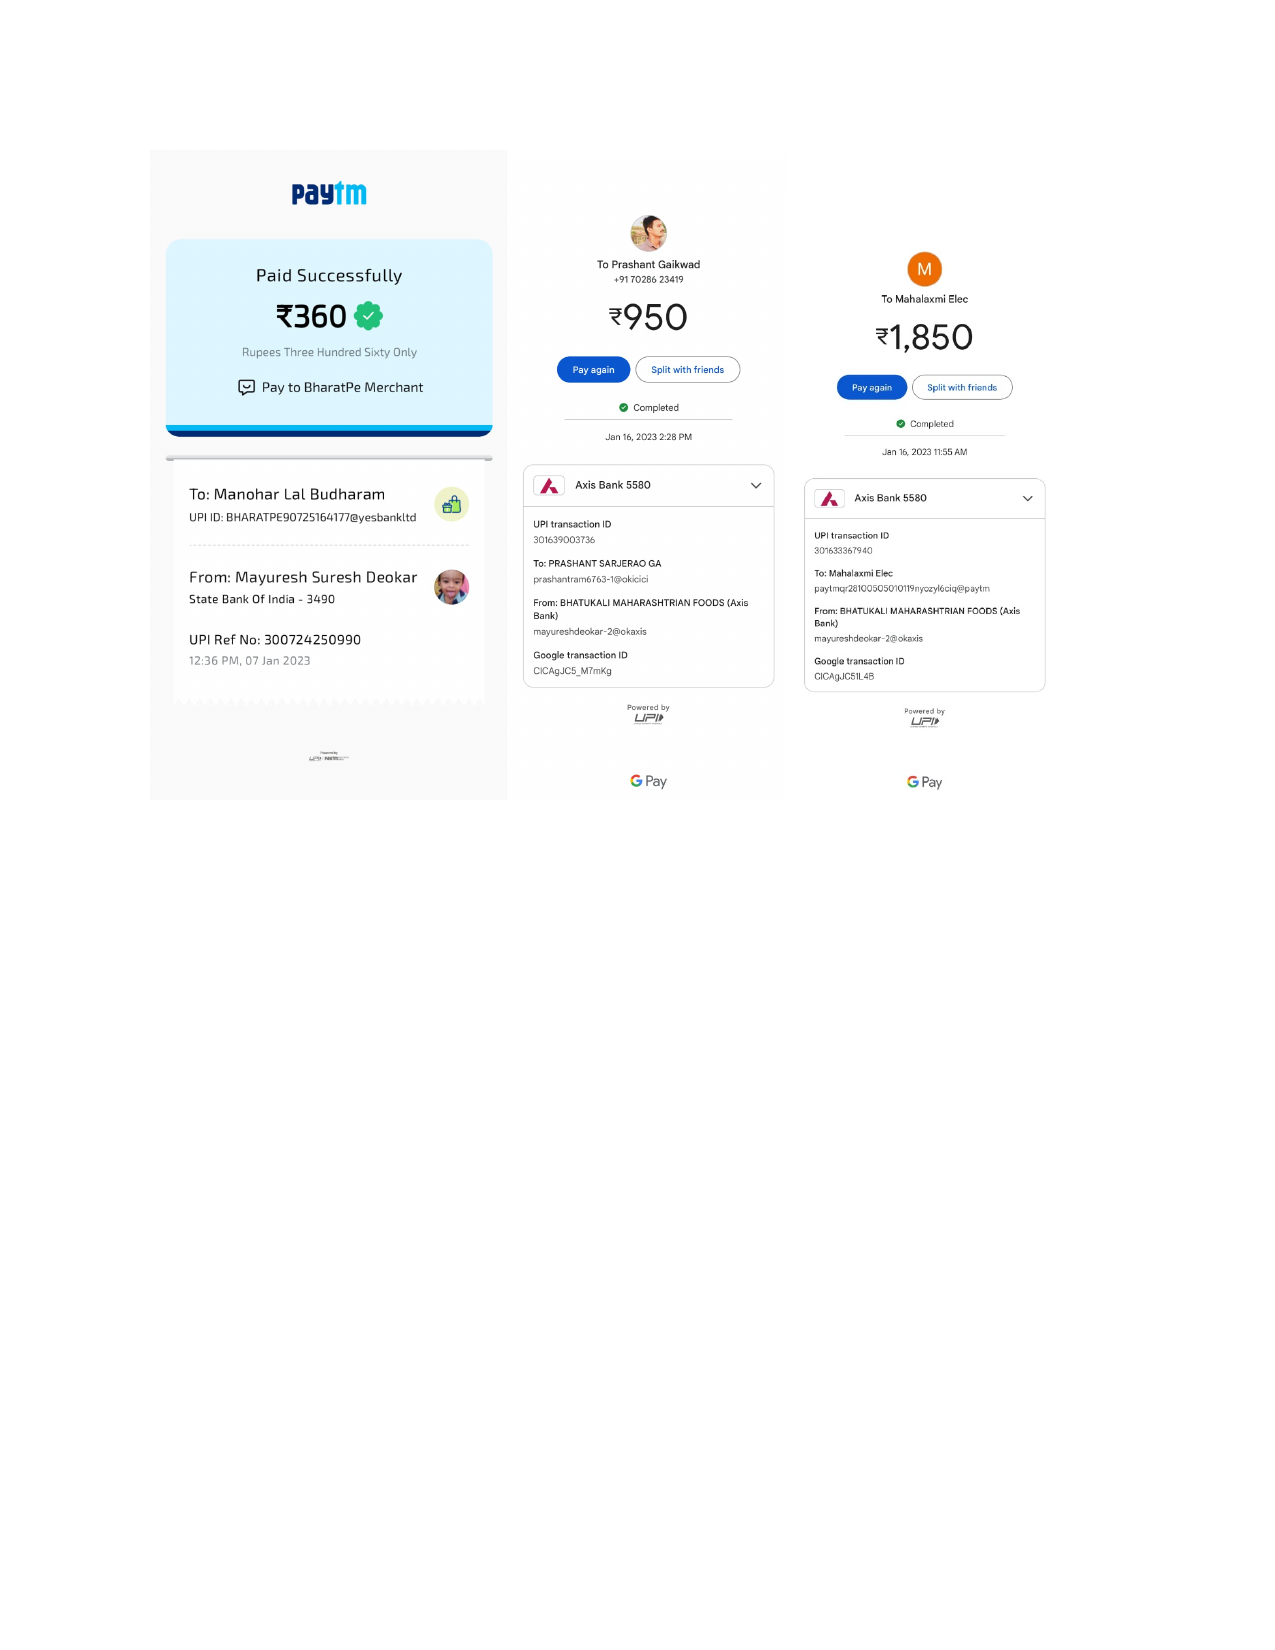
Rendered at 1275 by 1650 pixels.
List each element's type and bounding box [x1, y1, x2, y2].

picture [150, 150, 1060, 800]
